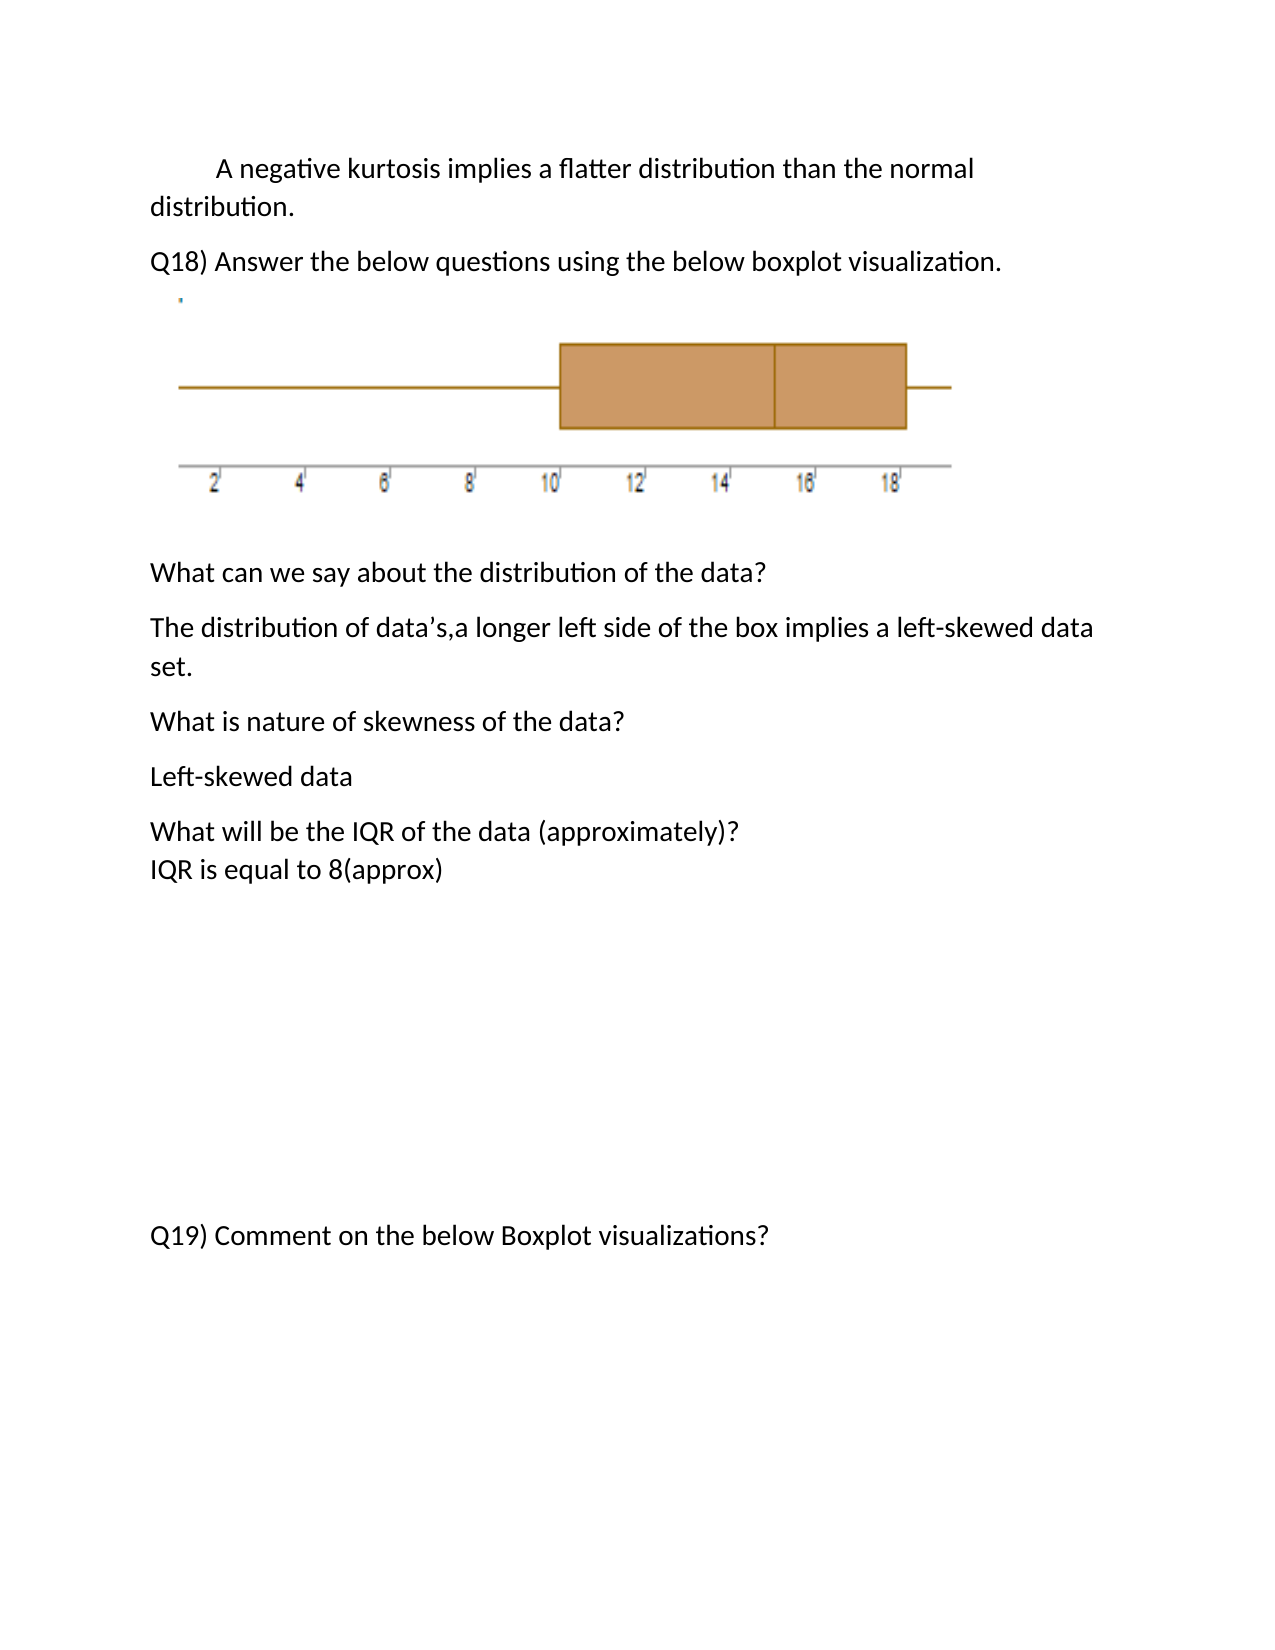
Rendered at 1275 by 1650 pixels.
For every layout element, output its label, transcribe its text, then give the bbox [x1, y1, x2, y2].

text Q18) Answer the below questions using the below boxplot visualization. [150, 243, 1125, 279]
text What will be the IQR of the data (approximately)? IQR is equal to 8(approx) [150, 813, 1125, 994]
text What can we say about the distribution of the data? [150, 554, 1125, 590]
text The distribution of data’s,a longer left side of the box implies a left-skewed data set. [150, 609, 1125, 683]
text What is nature of skewness of the data? [150, 703, 1125, 738]
text A negative kurtosis implies a ﬂatter distribution than the normal distribution. [150, 150, 1125, 224]
text Q19) Comment on the below Boxplot visualizations? [150, 1217, 1125, 1253]
text Left-skewed data [150, 758, 1125, 793]
picture [150, 298, 1068, 536]
